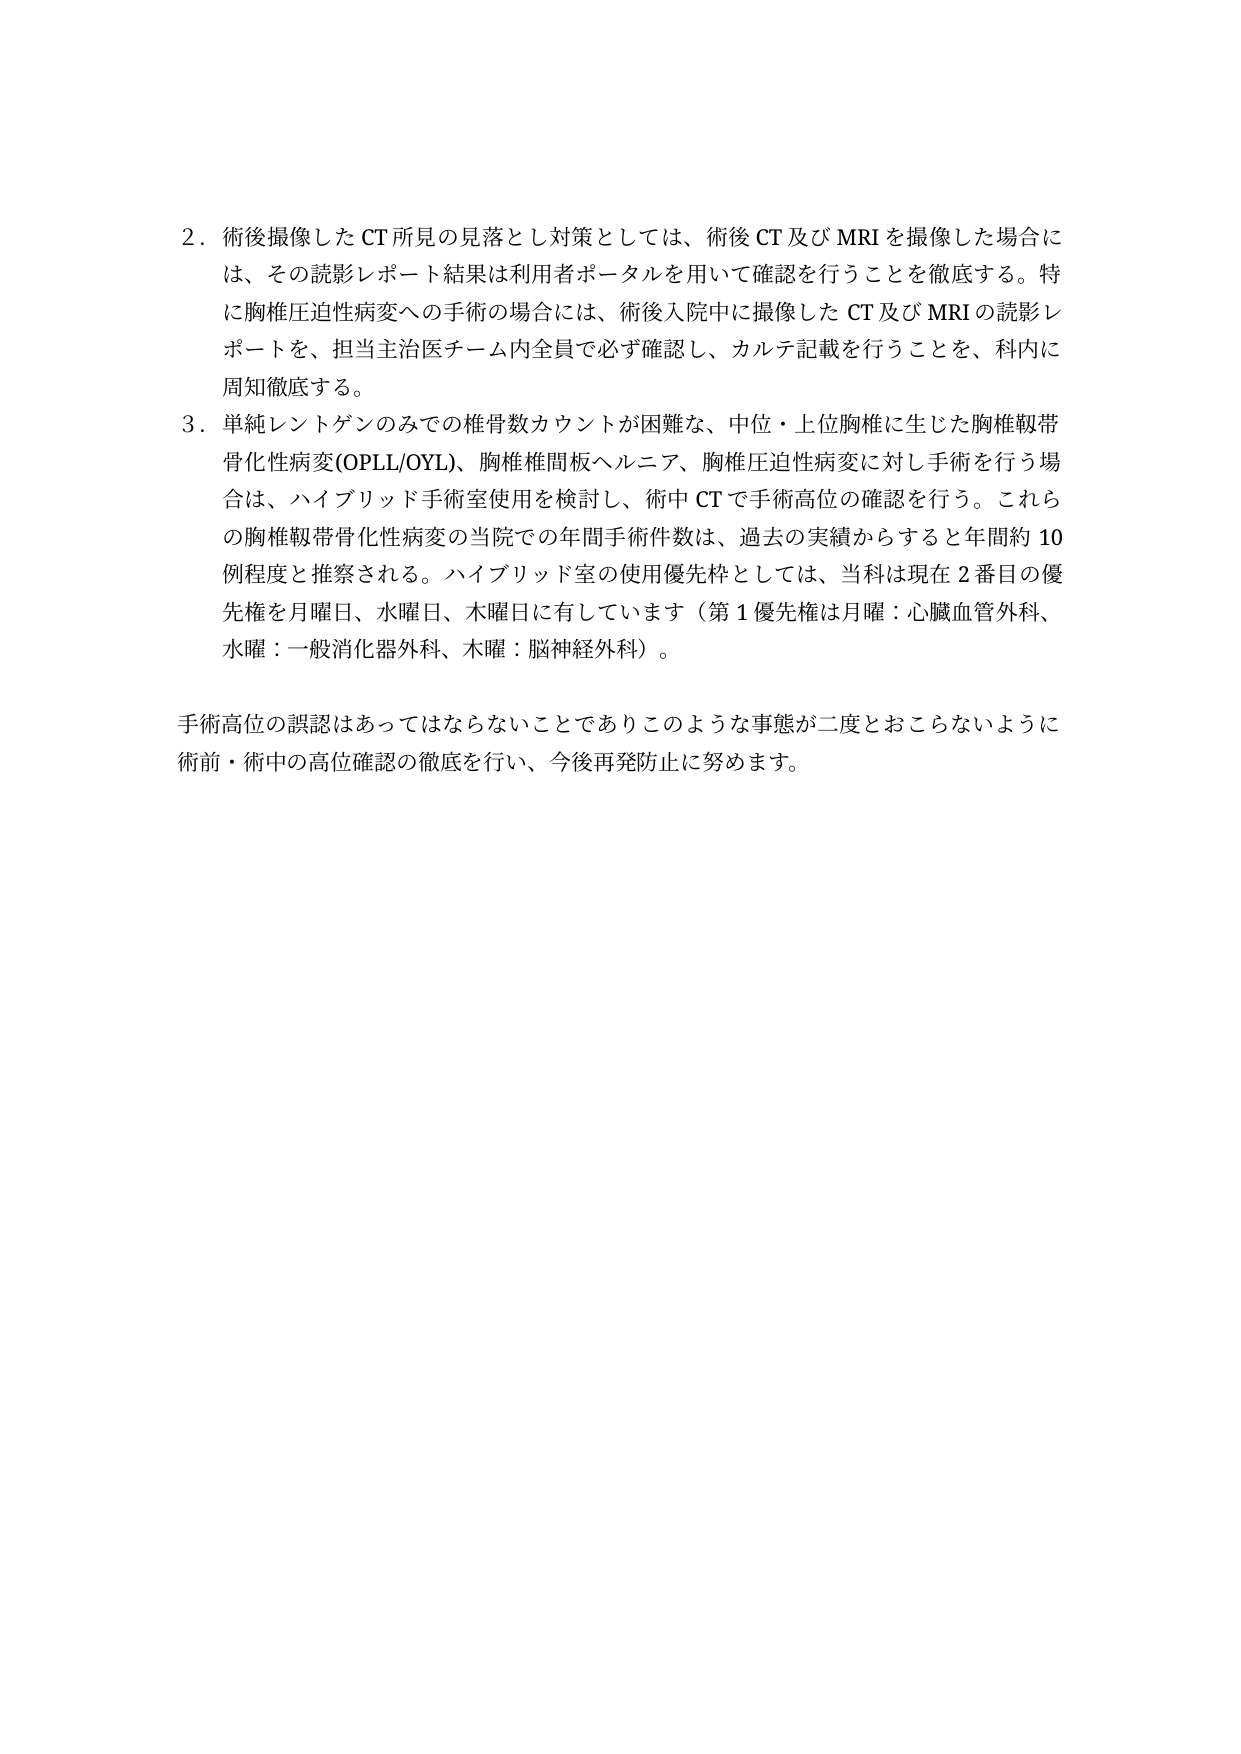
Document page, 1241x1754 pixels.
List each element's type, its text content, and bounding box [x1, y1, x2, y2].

list 単純レントゲンのみでの椎骨数カウントが困難な、中位・上位胸椎に生じた胸椎靱帯骨化性病変(OPLL/OYL)、胸椎椎間板ヘルニア、胸椎圧迫性病変に対し手術を行う場合は、ハイブリッド手術室使用を検討し、術中CTで手術高位の確認を行う。これらの胸椎靱帯骨化性病変の当院での年間手術件数は、過去の実績からすると年間約10例程度と推察される。ハイブリッド室の使用優先枠としては、当科は現在2番目の優先権を月曜日、水曜日、木曜日に有しています（第1優先権は月曜：心臓血管外科、水曜：一般消化器外科、木曜：脳神経外科）。 [177, 404, 1063, 667]
list 術後撮像したCT所見の見落とし対策としては、術後CT及びMRIを撮像した場合には、その読影レポート結果は利用者ポータルを用いて確認を行うことを徹底する。特に胸椎圧迫性病変への手術の場合には、術後入院中に撮像したCT及びMRIの読影レポートを、担当主治医チーム内全員で必ず確認し、カルテ記載を行うことを、科内に周知徹底する。 [177, 217, 1063, 404]
text 手術高位の誤認はあってはならないことでありこのような事態が二度とおこらないように術前・術中の高位確認の徹底を行い、今後再発防止に努めます。 [177, 704, 1063, 779]
